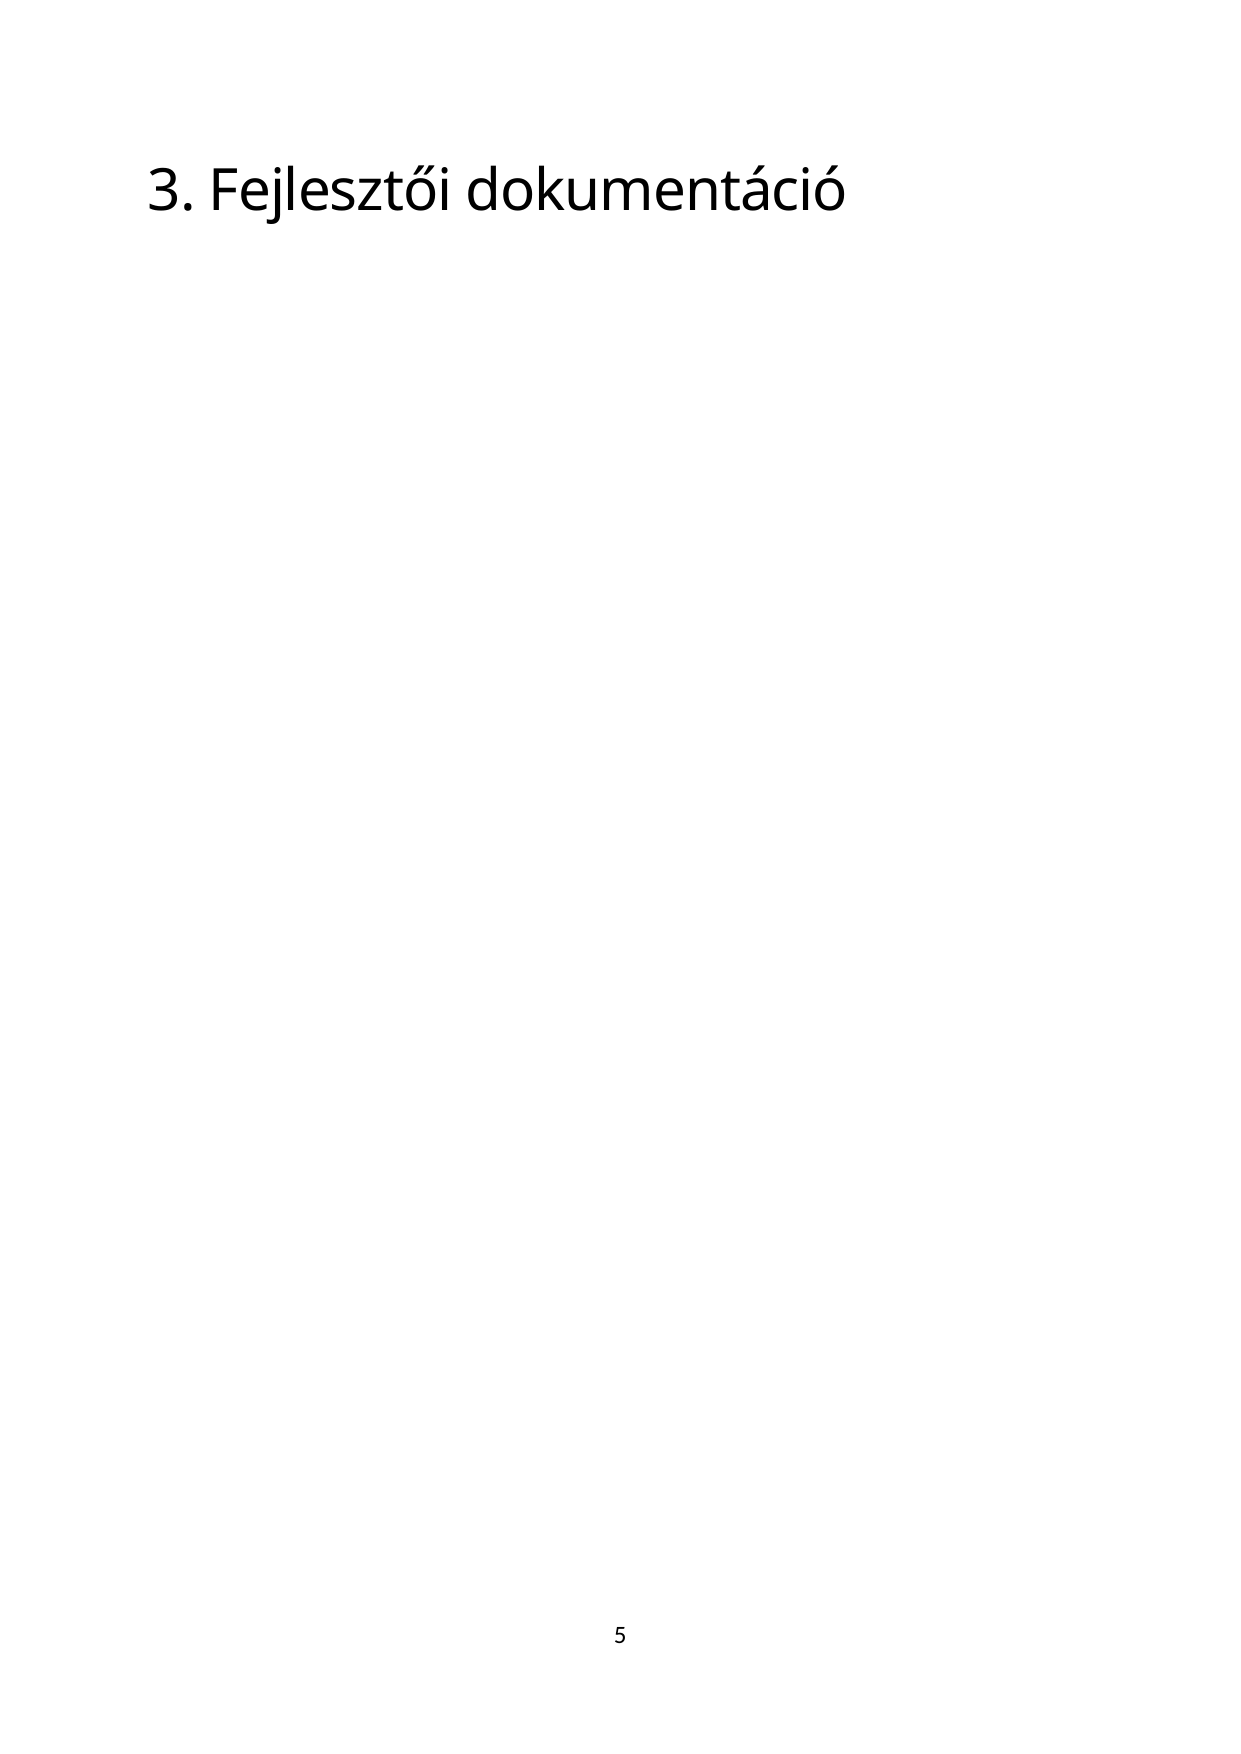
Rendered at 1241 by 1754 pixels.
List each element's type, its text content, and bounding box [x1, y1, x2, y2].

title 3. Fejlesztői dokumentáció [148, 148, 1093, 227]
